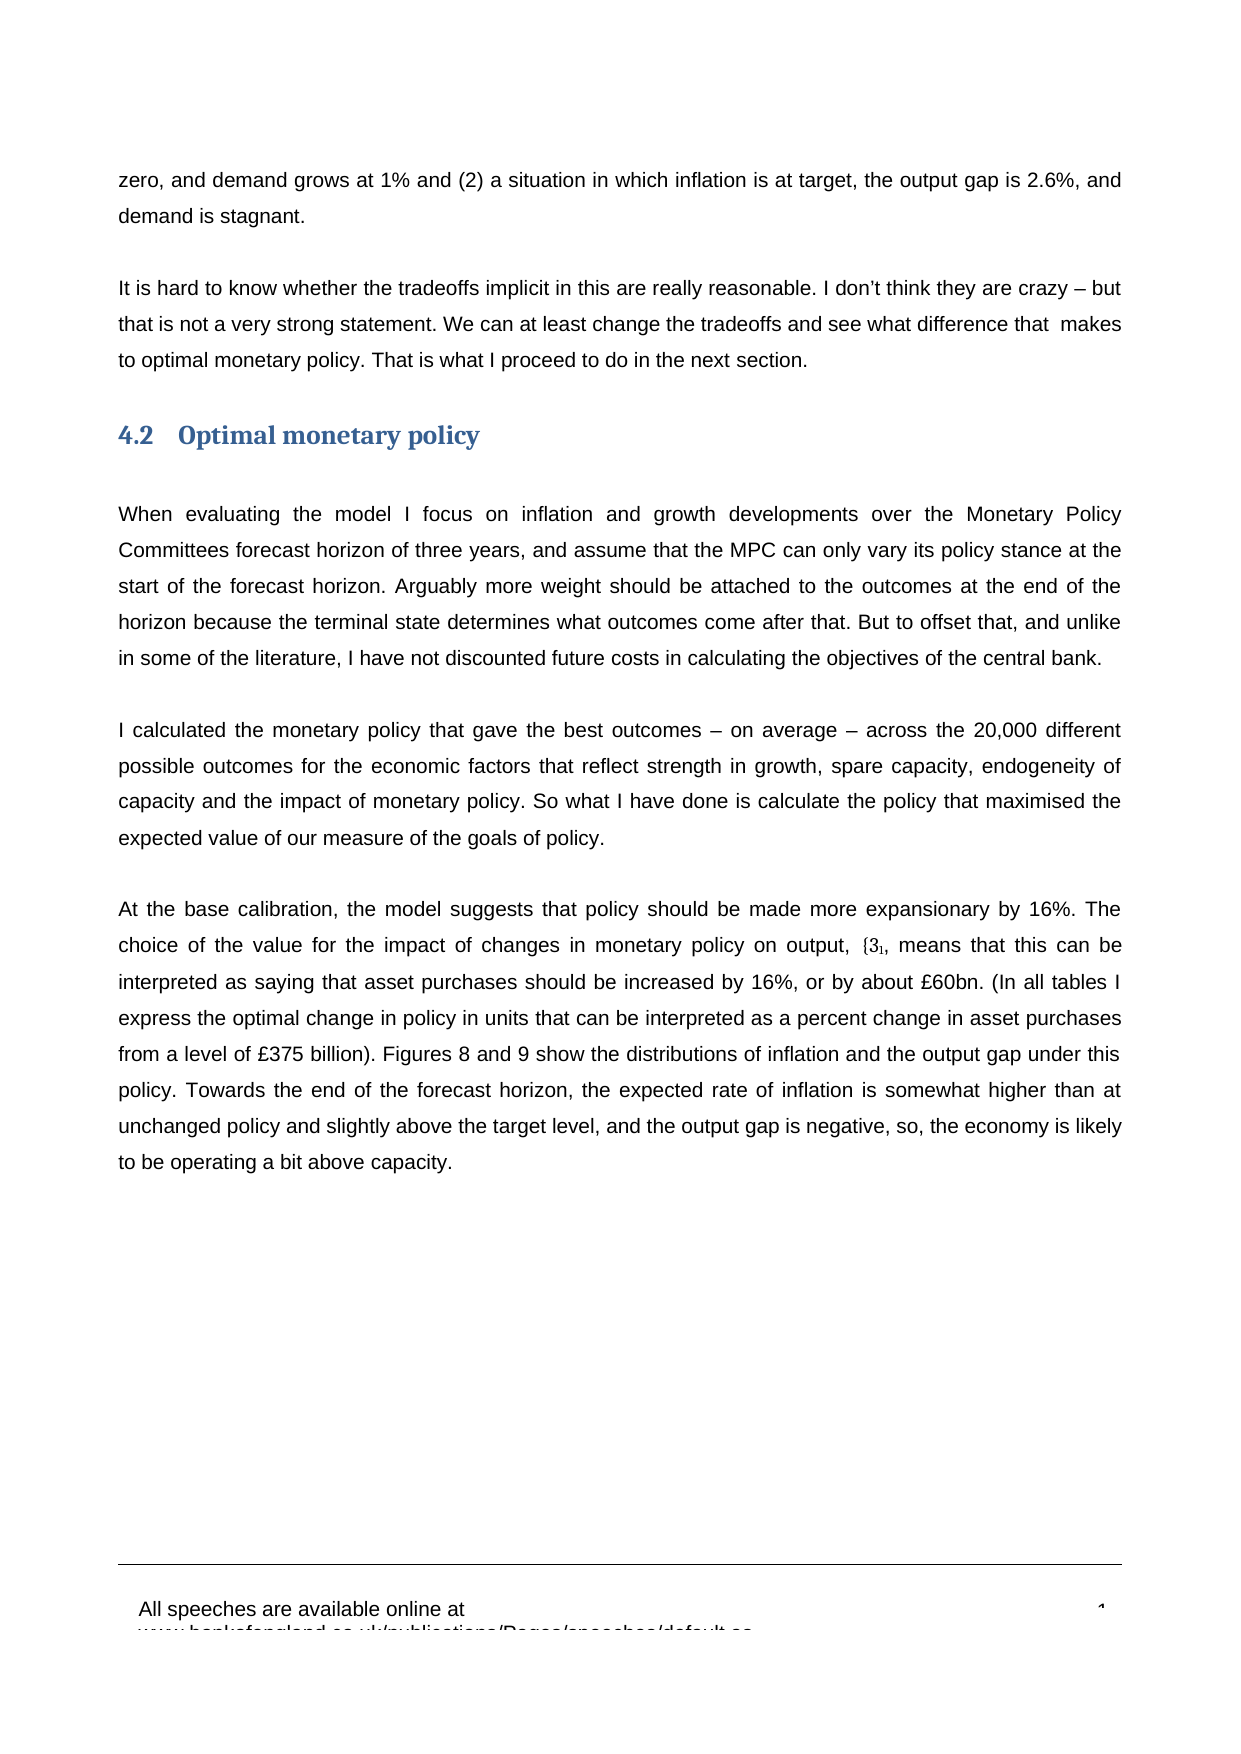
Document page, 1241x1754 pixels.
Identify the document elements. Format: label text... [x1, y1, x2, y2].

text I calculated the monetary policy that gave the best outcomes – on average – across the 20,000 different possible outcomes for the economic factors that reflect strength in growth, spare capacity, endogeneity of capacity and the impact of monetary policy. So what I have done is calculate the policy that maximised the expected value of our measure of the goals of policy. [118, 717, 1123, 849]
text When evaluating the model I focus on inflation and growth developments over the Monetary Policy Committees forecast horizon of three years, and assume that the MPC can only vary its policy stance at the start of the forecast horizon. Arguably more weight should be attached to the outcomes at the end of the horizon because the terminal state determines what outcomes come after that. But to offset that, and unlike in some of the literature, I have not discounted future costs in calculating the objectives of the central bank. [118, 502, 1123, 669]
text At the base calibration, the model suggests that policy should be made more expansionary by 16%. The choice of the value for the impact of changes in monetary policy on output, {31, means that this can be interpreted as saying that asset purchases should be increased by 16%, or by about £60bn. (In all tables I express the optimal change in policy in units that can be interpreted as a percent change in asset purchases from a level of £375 billion). Figures 8 and 9 show the distributions of inflation and the output gap under this policy. Towards the end of the forecast horizon, the expected rate of inflation is somewhat higher than at unchanged policy and slightly above the target level, and the output gap is negative, so, the economy is likely to be operating a bit above capacity. [118, 897, 1123, 1173]
text It is hard to know whether the tradeoffs implicit in this are really reasonable. I don’t think they are crazy – but that is not a very strong statement. We can at least change the tradeoffs and see what difference that makes to optimal monetary policy. That is what I proceed to do in the next section. [118, 276, 1123, 372]
text zero, and demand grows at 1% and (2) a situation in which inflation is at target, the output gap is 2.6%, and demand is stagnant. [118, 168, 1123, 228]
subtitle Optimal monetary policy [118, 420, 1240, 451]
